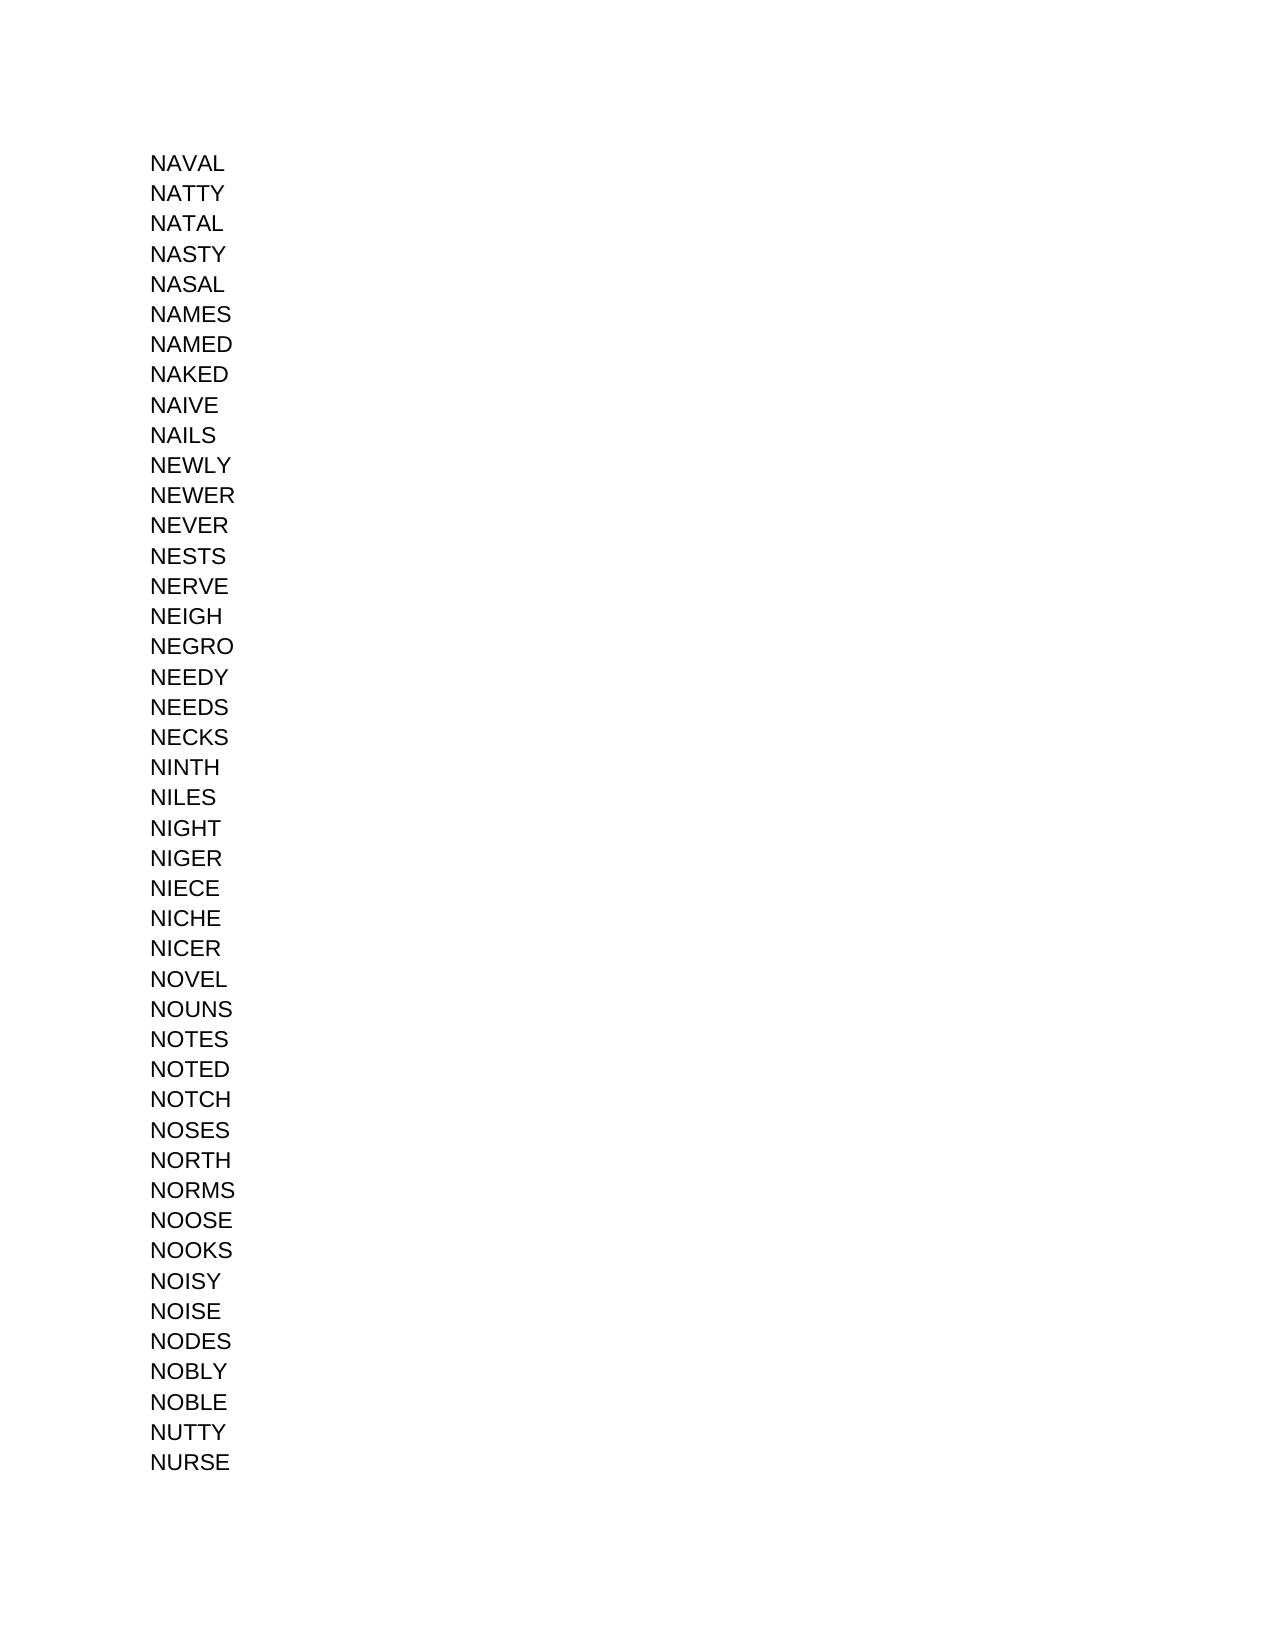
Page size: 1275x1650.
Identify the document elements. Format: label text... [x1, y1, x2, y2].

text NOVEL [150, 966, 1125, 992]
text NOUNS [150, 996, 1125, 1022]
text NINTH [150, 754, 1125, 781]
text NIGER [150, 845, 1125, 871]
text NUTTY [150, 1419, 1125, 1445]
text NASAL [150, 271, 1125, 297]
text NASTY [150, 241, 1125, 267]
text NAVAL [150, 150, 1125, 176]
text NOBLE [150, 1388, 1125, 1415]
text NIGHT [150, 814, 1125, 841]
text NESTS [150, 543, 1125, 569]
text NERVE [150, 573, 1125, 599]
text NEEDS [150, 694, 1125, 720]
text NORTH [150, 1147, 1125, 1173]
text NOOKS [150, 1237, 1125, 1264]
text NOOSE [150, 1207, 1125, 1234]
text NEWLY [150, 452, 1125, 478]
text NIECE [150, 875, 1125, 901]
text NICHE [150, 905, 1125, 932]
text NOISY [150, 1268, 1125, 1294]
text NOTCH [150, 1086, 1125, 1113]
text NILES [150, 784, 1125, 811]
text NEEDY [150, 663, 1125, 690]
text NEGRO [150, 633, 1125, 660]
text NAILS [150, 422, 1125, 448]
text NAMES [150, 301, 1125, 327]
text NORMS [150, 1177, 1125, 1203]
text NURSE [150, 1449, 1125, 1475]
text NAKED [150, 361, 1125, 388]
text NOTES [150, 1026, 1125, 1052]
text NECKS [150, 724, 1125, 750]
text NOTED [150, 1056, 1125, 1083]
text NAMED [150, 331, 1125, 358]
text NODES [150, 1328, 1125, 1354]
text NEVER [150, 512, 1125, 539]
text NOSES [150, 1117, 1125, 1143]
text NEWER [150, 482, 1125, 509]
text NATTY [150, 180, 1125, 207]
text NOISE [150, 1298, 1125, 1324]
text NICER [150, 935, 1125, 962]
text NOBLY [150, 1358, 1125, 1385]
text NATAL [150, 210, 1125, 237]
text NEIGH [150, 603, 1125, 629]
text NAIVE [150, 392, 1125, 418]
